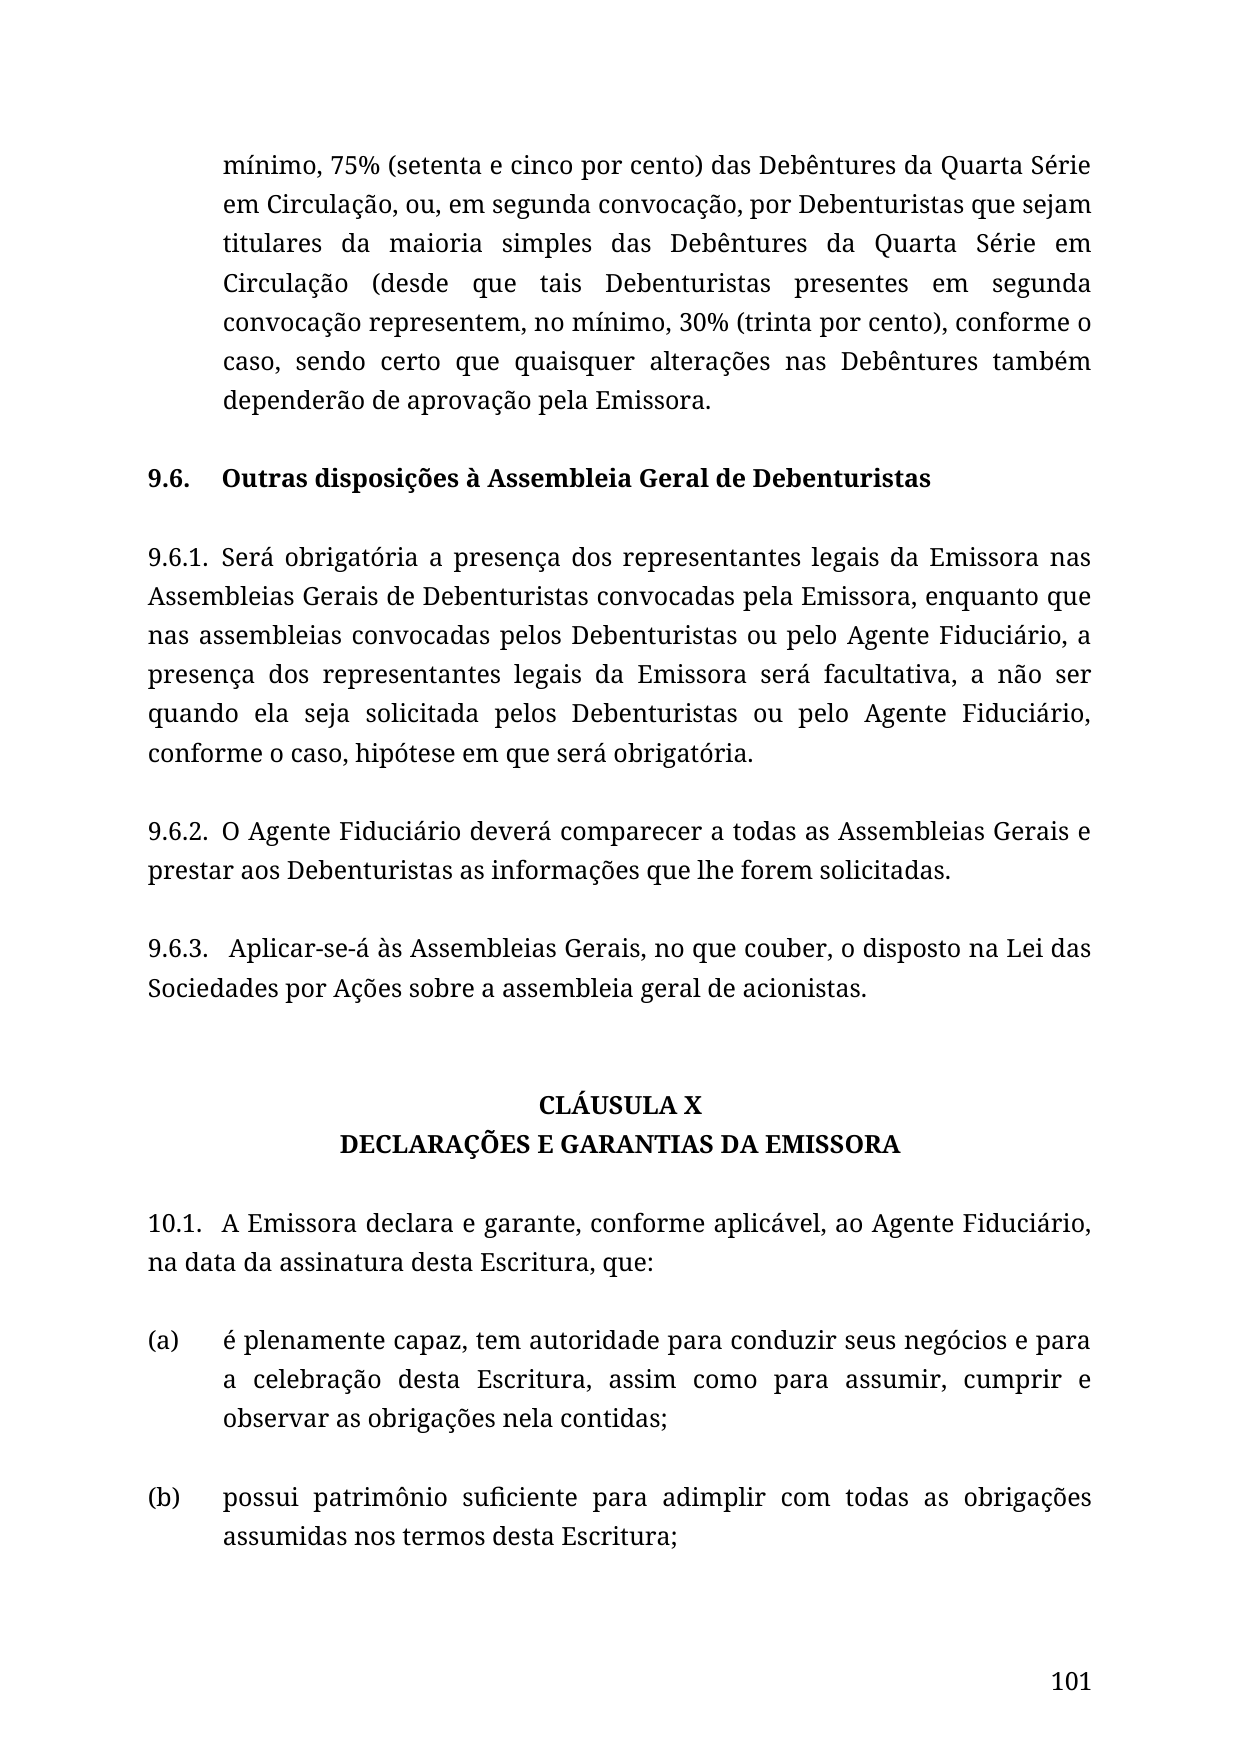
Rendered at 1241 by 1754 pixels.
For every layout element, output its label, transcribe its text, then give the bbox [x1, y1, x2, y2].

text CLÁUSULA X DECLARAÇÕES E GARANTIAS DA EMISSORA [148, 1088, 1092, 1161]
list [148, 148, 1092, 417]
text 9.6.2. O Agente Fiduciário deverá comparecer a todas as Assembleias Gerais e prestar aos Debenturistas as informações que lhe forem solicitadas. [148, 813, 1092, 887]
list possui patrimônio suficiente para adimplir com todas as obrigações assumidas nos termos desta Escritura; [148, 1479, 1092, 1553]
text 9.6.3. Aplicar-se-á às Assembleias Gerais, no que couber, o disposto na Lei das Sociedades por Ações sobre a assembleia geral de acionistas. [148, 931, 1092, 1004]
text 9.6.1. Será obrigatória a presença dos representantes legais da Emissora nas Assembleias Gerais de Debenturistas convocadas pela Emissora, enquanto que nas assembleias convocadas pelos Debenturistas ou pelo Agente Fiduciário, a presença dos representantes legais da Emissora será facultativa, a não ser quando ela seja solicitada pelos Debenturistas ou pelo Agente Fiduciário, conforme o caso, hipótese em que será obrigatória. [148, 539, 1092, 769]
list é plenamente capaz, tem autoridade para conduzir seus negócios e para a celebração desta Escritura, assim como para assumir, cumprir e observar as obrigações nela contidas; [148, 1323, 1092, 1435]
text 10.1. A Emissora declara e garante, conforme aplicável, ao Agente Fiduciário, na data da assinatura desta Escritura, que: [148, 1205, 1092, 1278]
text 9.6. Outras disposições à Assembleia Geral de Debenturistas [148, 461, 1092, 495]
